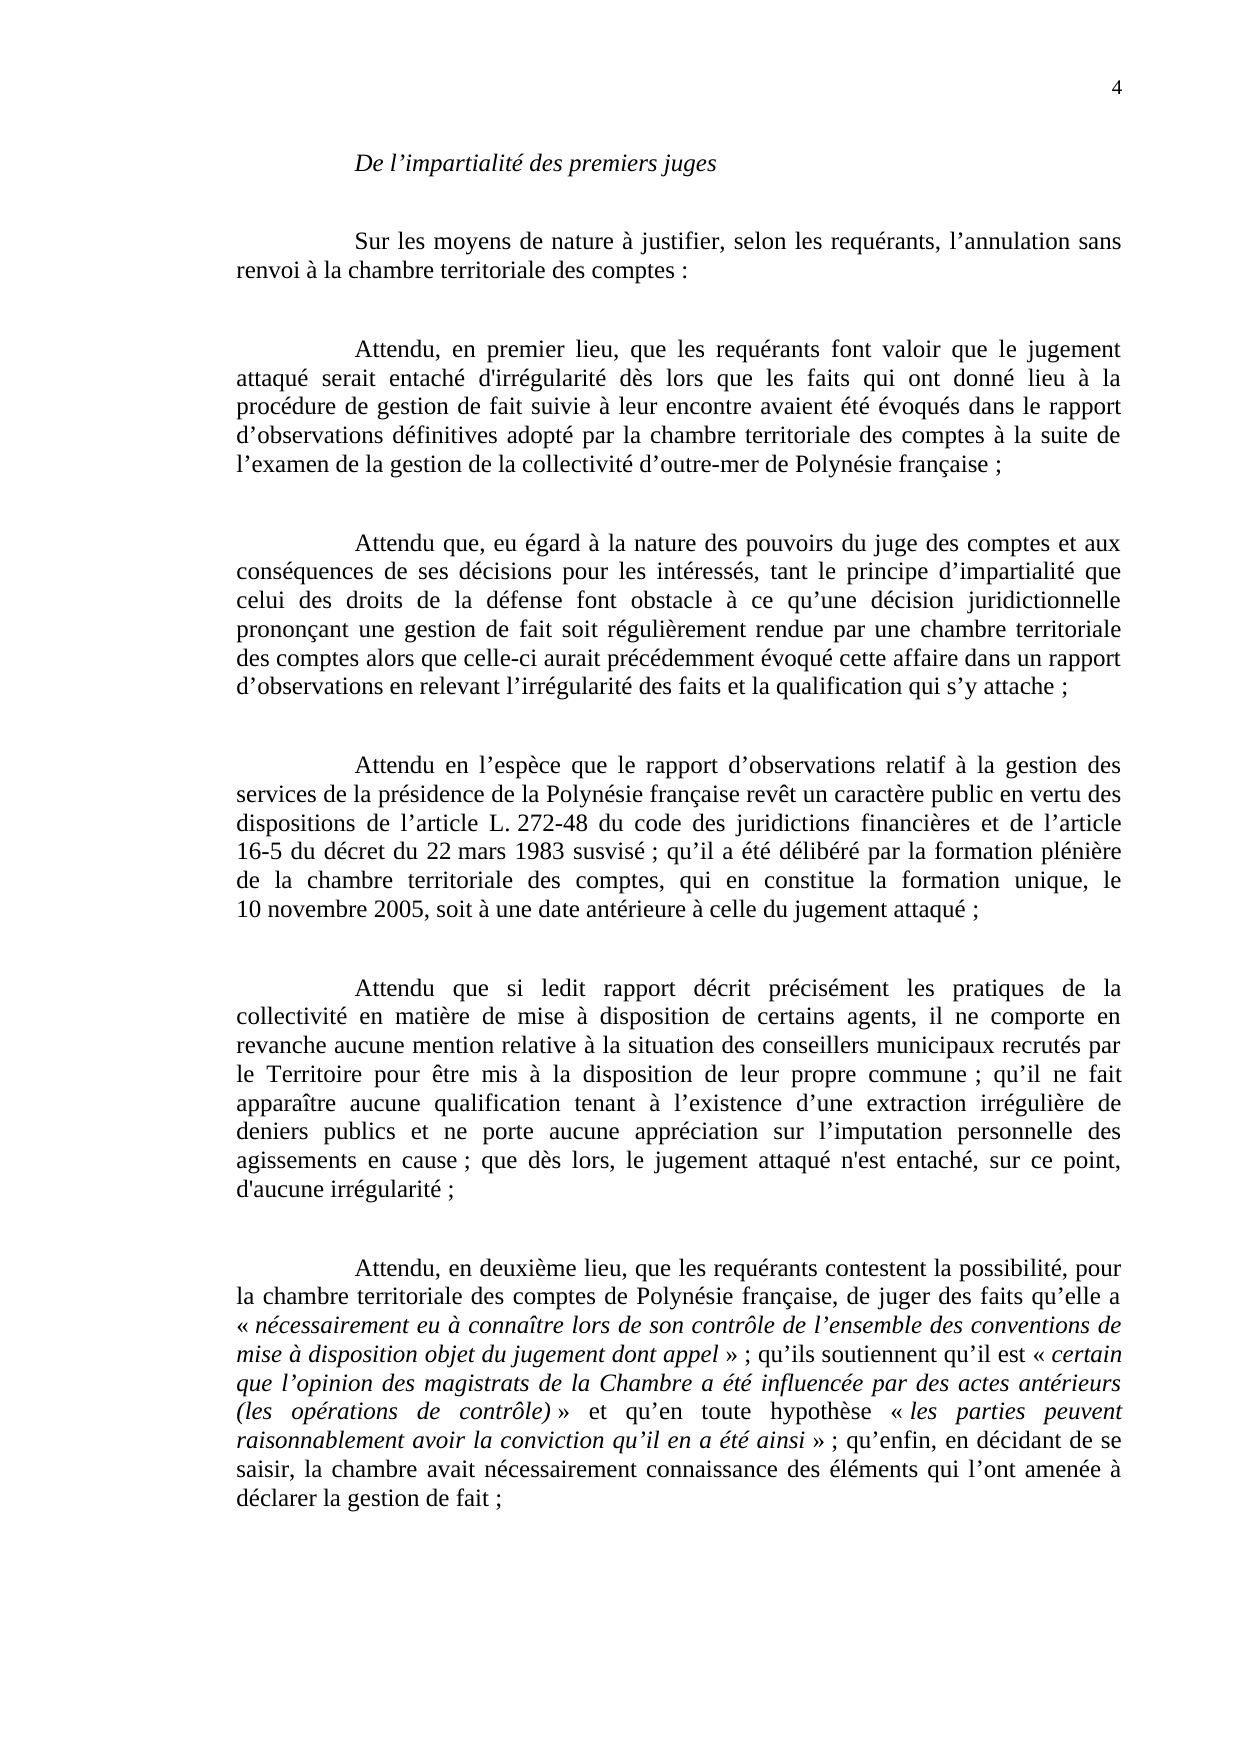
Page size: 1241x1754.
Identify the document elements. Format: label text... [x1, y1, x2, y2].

text Attendu en l’espèce que le rapport d’observations relatif à la gestion des services de la présidence de la Polynésie française revêt un caractère public en vertu des dispositions de l’article L. 272-48 du code des juridictions financières et de l’article 16-5 du décret du 22 mars 1983 susvisé ; qu’il a été délibéré par la formation plénière de la chambre territoriale des comptes, qui en constitue la formation unique, le 10 novembre 2005, soit à une date antérieure à celle du jugement attaqué ; [236, 750, 1122, 923]
text Attendu, en deuxième lieu, que les requérants contestent la possibilité, pour la chambre territoriale des comptes de Polynésie française, de juger des faits qu’elle a « nécessairement eu à connaître lors de son contrôle de l’ensemble des conventions de mise à disposition objet du jugement dont appel » ; qu’ils soutiennent qu’il est « certain que l’opinion des magistrats de la Chambre a été influencée par des actes antérieurs (les opérations de contrôle) » et qu’en toute hypothèse « les parties peuvent raisonnablement avoir la conviction qu’il en a été ainsi » ; qu’enfin, en décidant de se saisir, la chambre avait nécessairement connaissance des éléments qui l’ont amenée à déclarer la gestion de fait ; [236, 1253, 1122, 1511]
text Attendu que si ledit rapport décrit précisément les pratiques de la collectivité en matière de mise à disposition de certains agents, il ne comporte en revanche aucune mention relative à la situation des conseillers municipaux recrutés par le Territoire pour être mis à la disposition de leur propre commune ; qu’il ne fait apparaître aucune qualification tenant à l’existence d’une extraction irrégulière de deniers publics et ne porte aucune appréciation sur l’imputation personnelle des agissements en cause ; que dès lors, le jugement attaqué n'est entaché, sur ce point, d'aucune irrégularité ; [236, 973, 1122, 1203]
text Sur les moyens de nature à justifier, selon les requérants, l’annulation sans renvoi à la chambre territoriale des comptes : [236, 226, 1122, 284]
text Attendu, en premier lieu, que les requérants font valoir que le jugement attaqué serait entaché d'irrégularité dès lors que les faits qui ont donné lieu à la procédure de gestion de fait suivie à leur encontre avaient été évoqués dans le rapport d’observations définitives adopté par la chambre territoriale des comptes à la suite de l’examen de la gestion de la collectivité d’outre-mer de Polynésie française ; [236, 334, 1122, 478]
text Attendu que, eu égard à la nature des pouvoirs du juge des comptes et aux conséquences de ses décisions pour les intéressés, tant le principe d’impartialité que celui des droits de la défense font obstacle à ce qu’une décision juridictionnelle prononçant une gestion de fait soit régulièrement rendue par une chambre territoriale des comptes alors que celle-ci aurait précédemment évoqué cette affaire dans un rapport d’observations en relevant l’irrégularité des faits et la qualification qui s’y attache ; [236, 528, 1122, 700]
text De l’impartialité des premiers juges [236, 148, 1122, 176]
